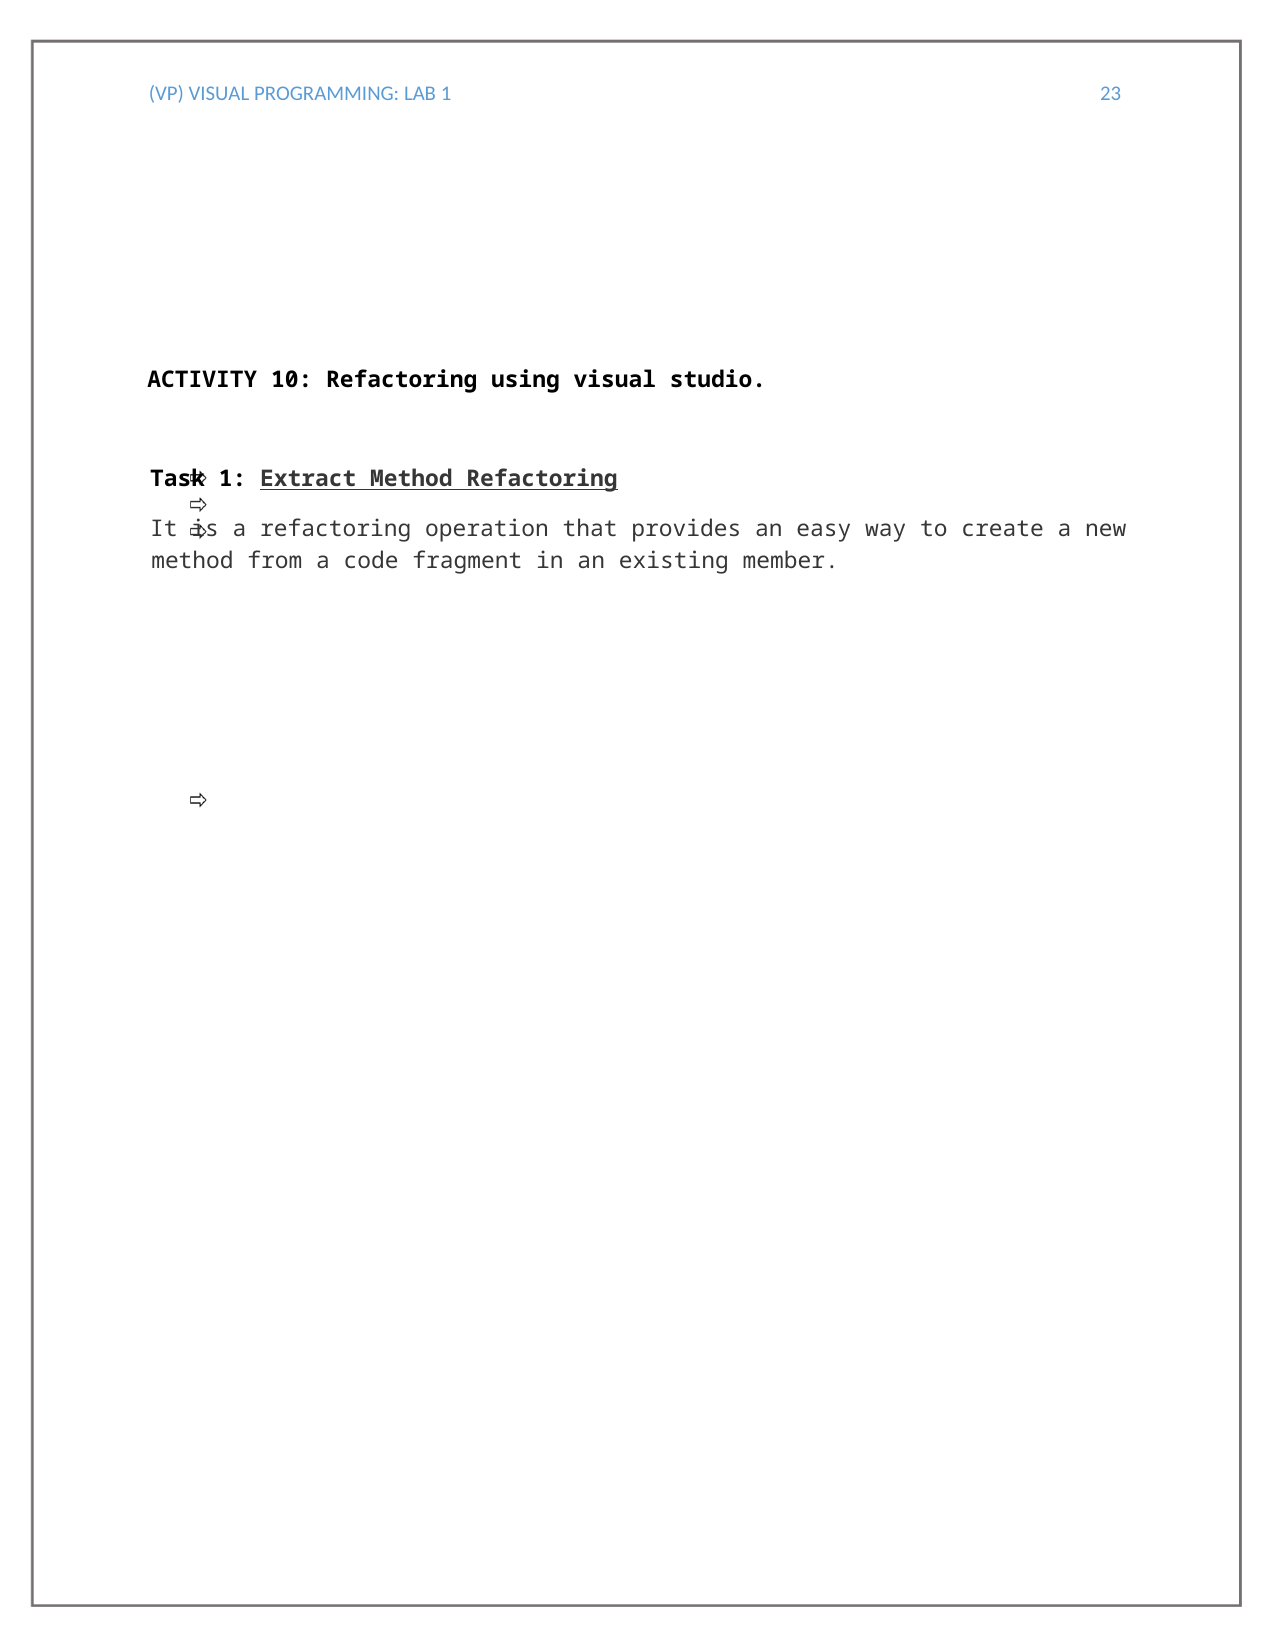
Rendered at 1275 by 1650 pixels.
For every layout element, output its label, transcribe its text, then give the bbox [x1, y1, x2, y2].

text ACTIVITY 10: Refactoring using visual studio. [147, 363, 1131, 394]
picture [30, 39, 1242, 1607]
text Task 1: Extract Method Refactoring [150, 462, 1204, 494]
text It is a refactoring operation that provides an easy way to create a new method from a code fragment in an existing member. [150, 512, 1132, 576]
